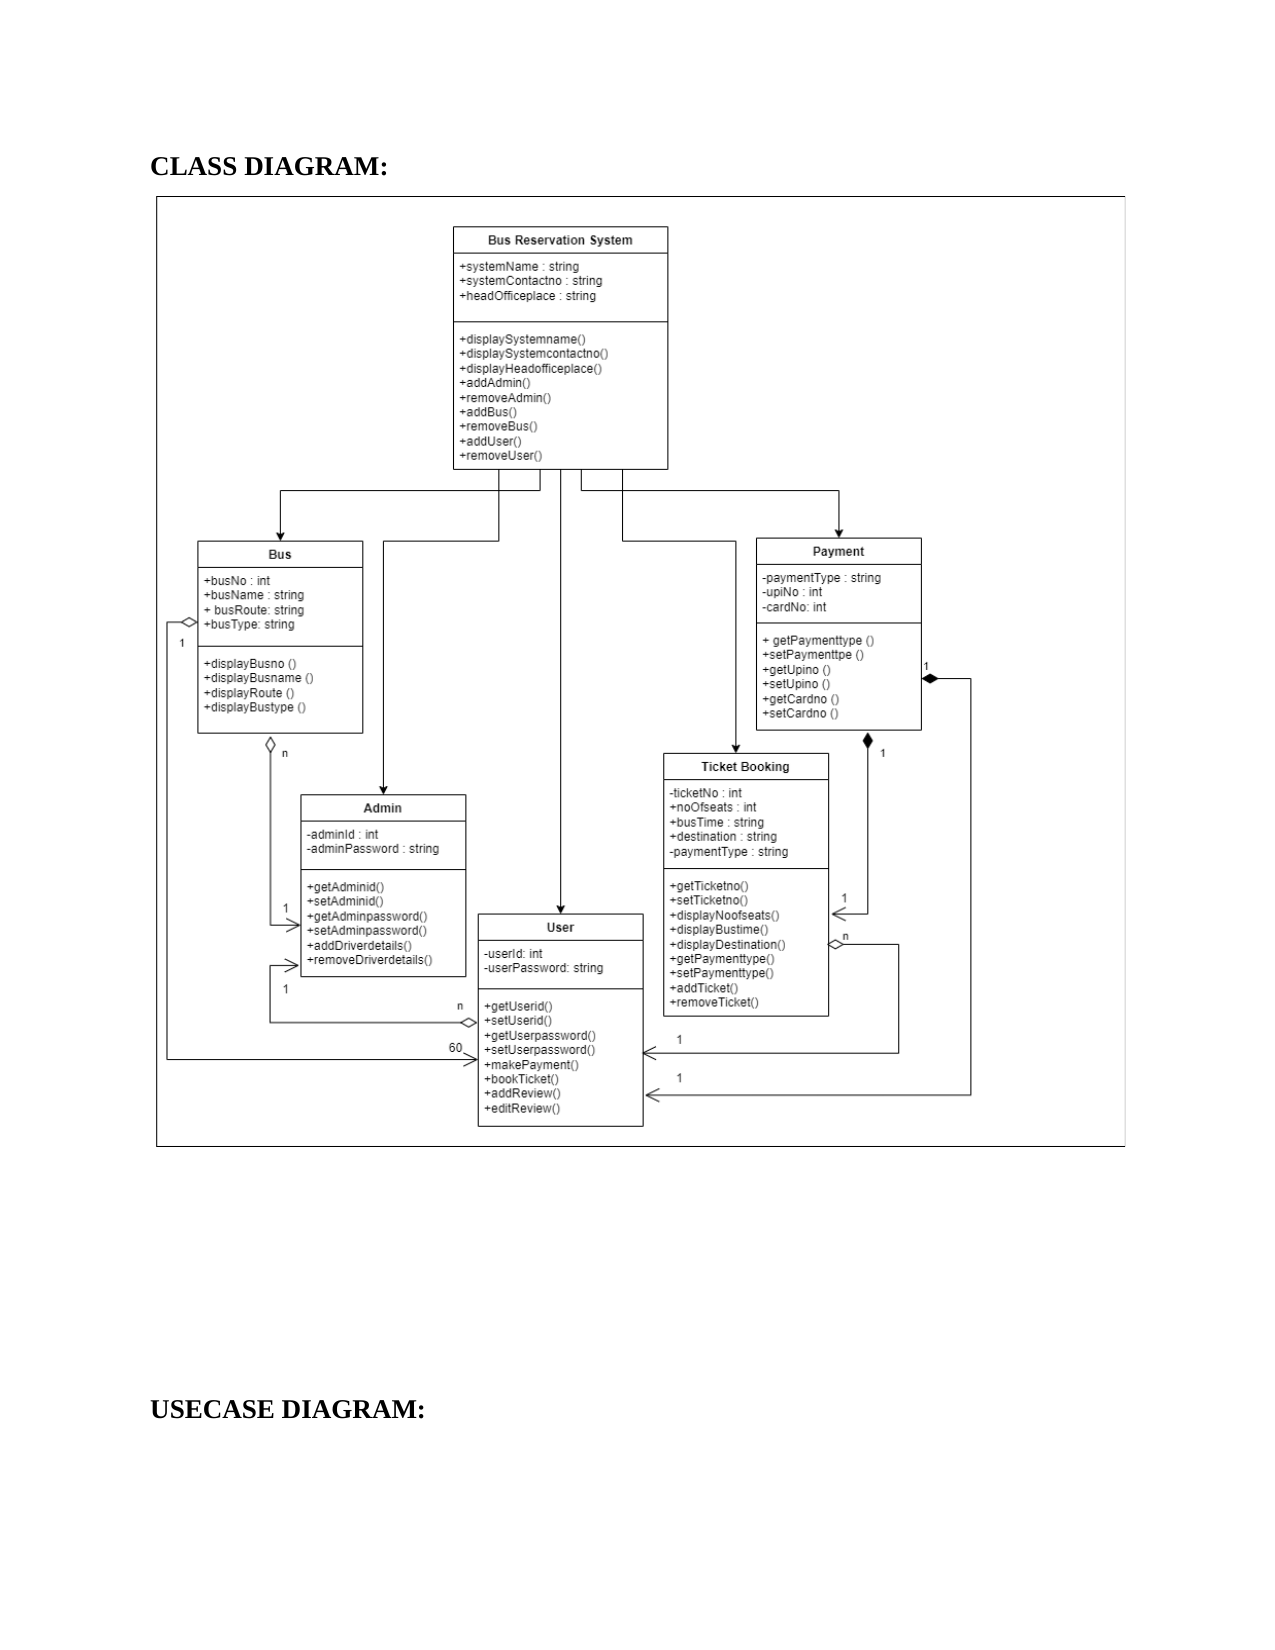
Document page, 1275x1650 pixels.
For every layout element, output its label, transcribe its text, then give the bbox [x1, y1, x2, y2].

text CLASS DIAGRAM: [150, 150, 1125, 181]
text USECASE DIAGRAM: [150, 1393, 1125, 1424]
picture [150, 196, 1125, 1147]
